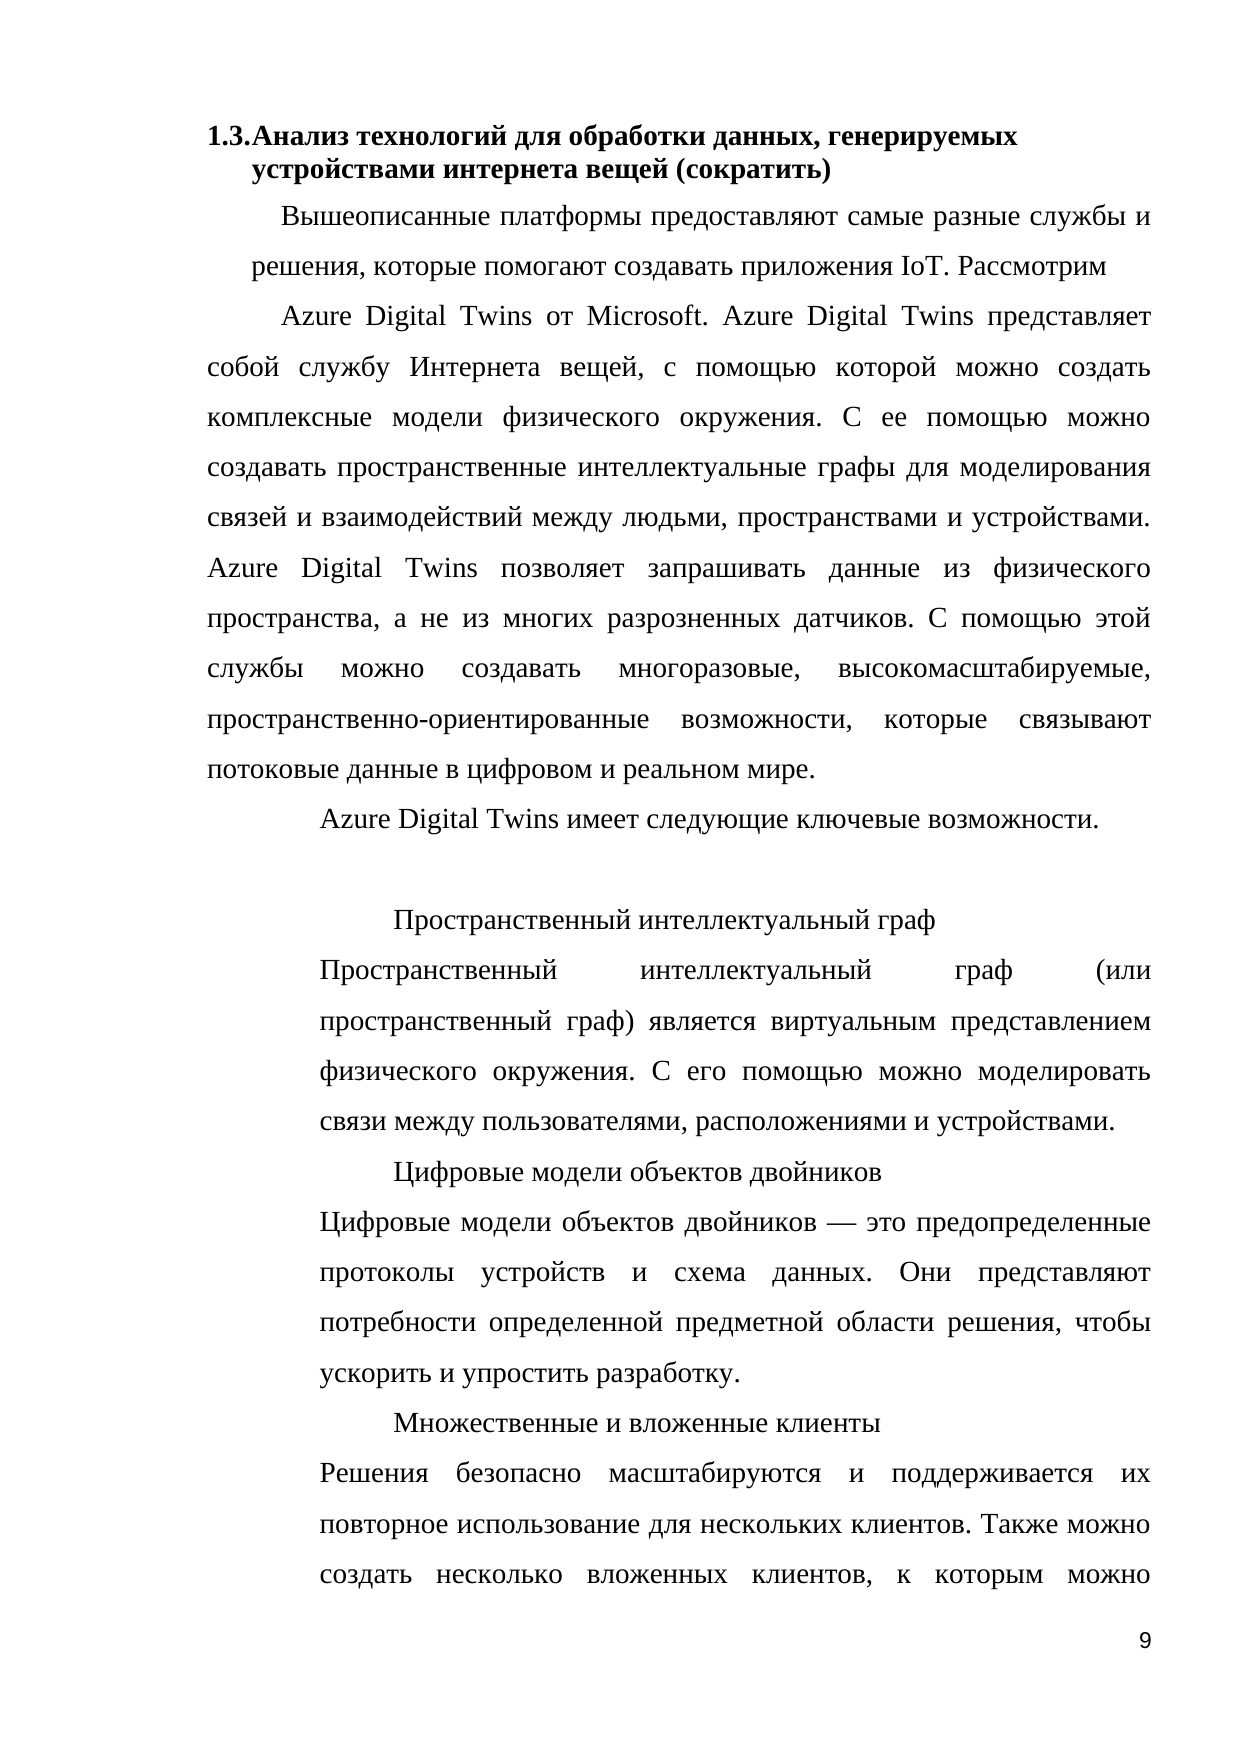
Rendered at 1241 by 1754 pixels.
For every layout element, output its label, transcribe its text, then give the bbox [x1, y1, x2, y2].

subtitle Анализ технологий для обработки данных, генерируемых устройствами интернета вещей (сократить) [207, 118, 1152, 185]
text Цифровые модели объектов двойников [319, 1154, 1152, 1187]
text Цифровые модели объектов двойников — это предопределенные протоколы устройств и схема данных. Они представляют потребности определенной предметной области решения, чтобы ускорить и упростить разработку. [319, 1204, 1152, 1388]
text Azure Digital Twins имеет следующие ключевые возможности. [319, 801, 1152, 835]
text Пространственный интеллектуальный граф [319, 902, 1152, 936]
text Пространственный интеллектуальный граф (или пространственный граф) является виртуальным представлением физического окружения. С его помощью можно моделировать связи между пользователями, расположениями и устройствами. [319, 952, 1152, 1137]
text Вышеописанные платформы предоставляют самые разные службы и решения, которые помогают создавать приложения IoT. Рассмотрим [251, 198, 1152, 282]
text Множественные и вложенные клиенты [319, 1405, 1152, 1439]
text Azure Digital Twins от Microsoft. Azure Digital Twins представляет собой службу Интернета вещей, с помощью которой можно создать комплексные модели физического окружения. С ее помощью можно создавать пространственные интеллектуальные графы для моделирования связей и взаимодействий между людьми, пространствами и устройствами. Azure Digital Twins позволяет запрашивать данные из физического пространства, а не из многих разрозненных датчиков. С помощью этой службы можно создавать многоразовые, высокомасштабируемые, пространственно-ориентированные возможности, которые связывают потоковые данные в цифровом и реальном мире. [207, 298, 1152, 785]
